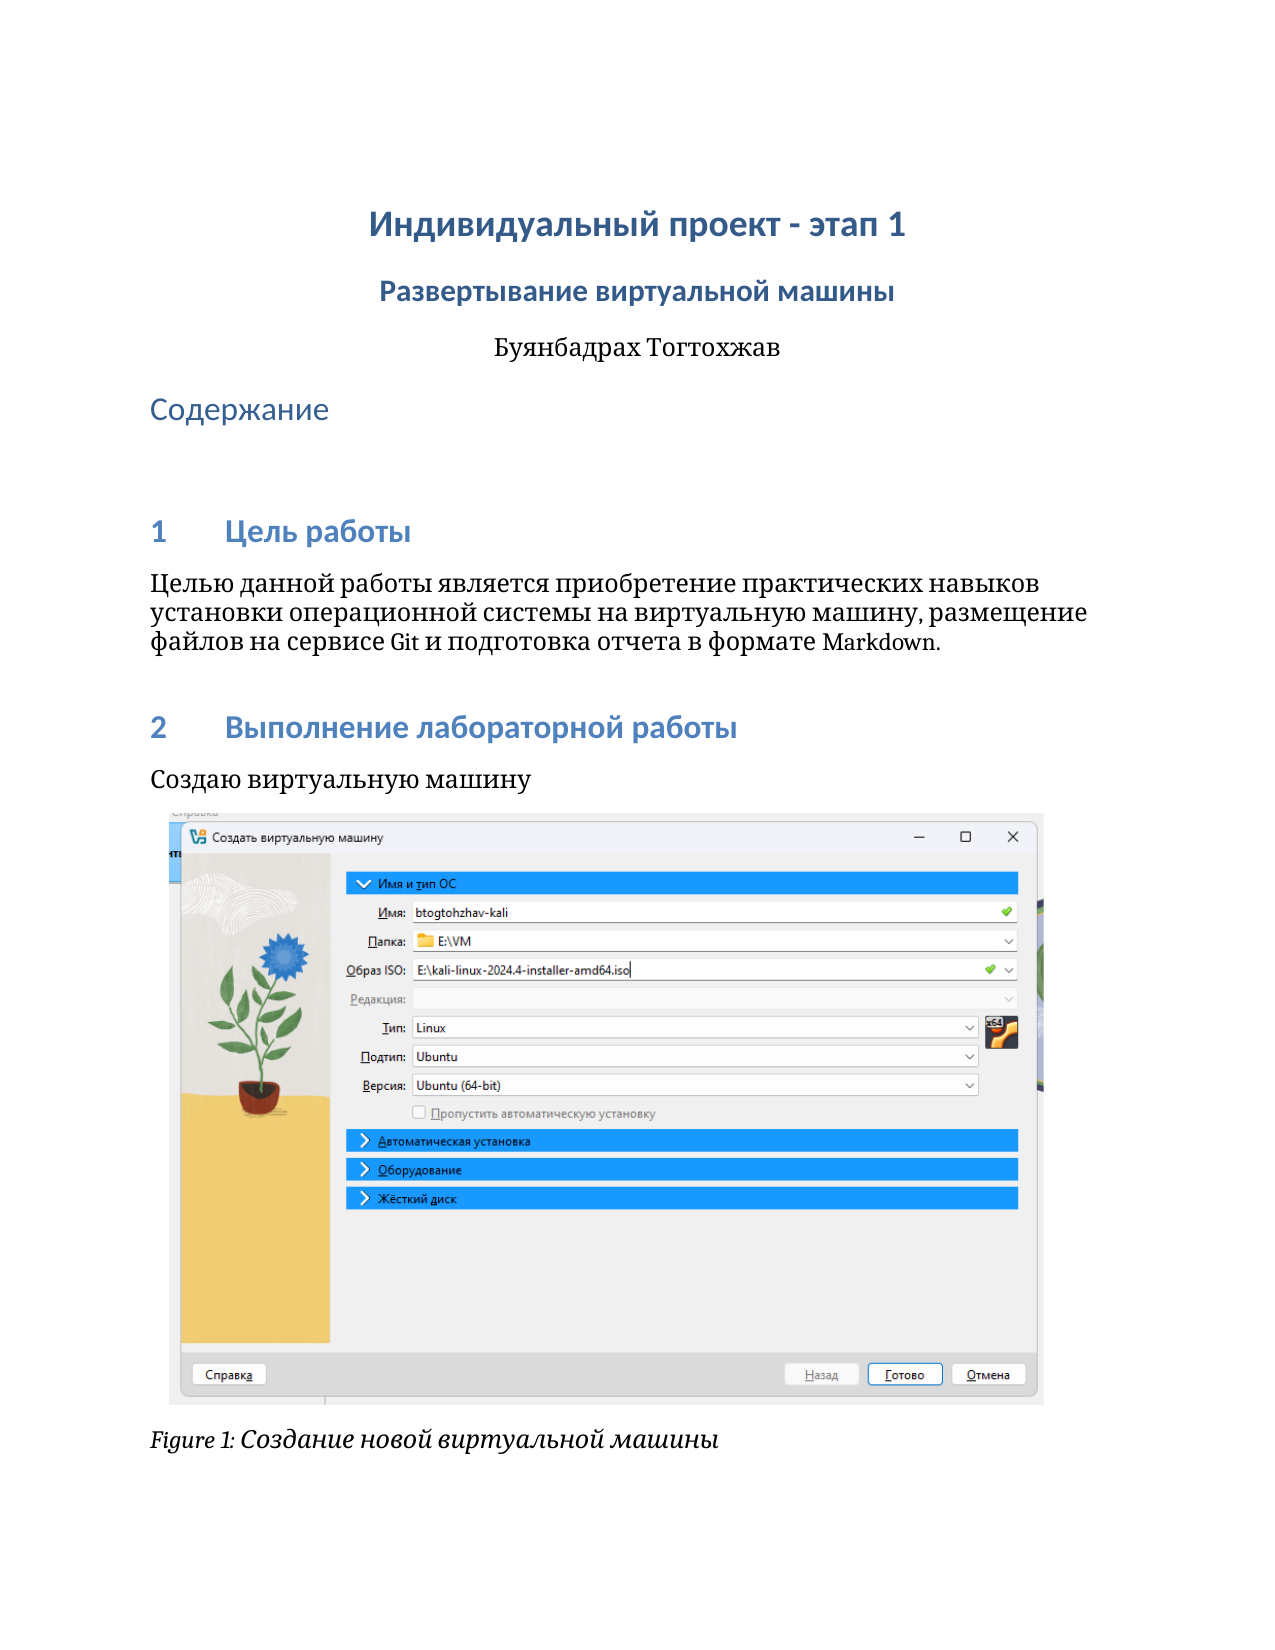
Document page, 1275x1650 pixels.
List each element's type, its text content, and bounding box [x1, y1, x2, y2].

text Буянбадрах Тогтохжав [150, 334, 1125, 363]
text Целью данной работы является приобретение практических навыков установки операционной системы на виртуальную машину, размещение файлов на сервисе Git и подготовка отчета в формате Markdown. [150, 570, 1125, 656]
text Создаю виртуальную машину [150, 766, 1125, 794]
picture [168, 813, 1044, 1405]
subtitle 2 Выполнение лабораторной работы [150, 706, 1125, 747]
title Индивидуальный проект - этап 1 [150, 200, 1125, 246]
subtitle 1 Цель работы [150, 510, 1125, 551]
text Figure 1: Создание новой виртуальной машины [150, 1426, 1125, 1454]
subtitle Развертывание виртуальной машины [150, 271, 1125, 309]
